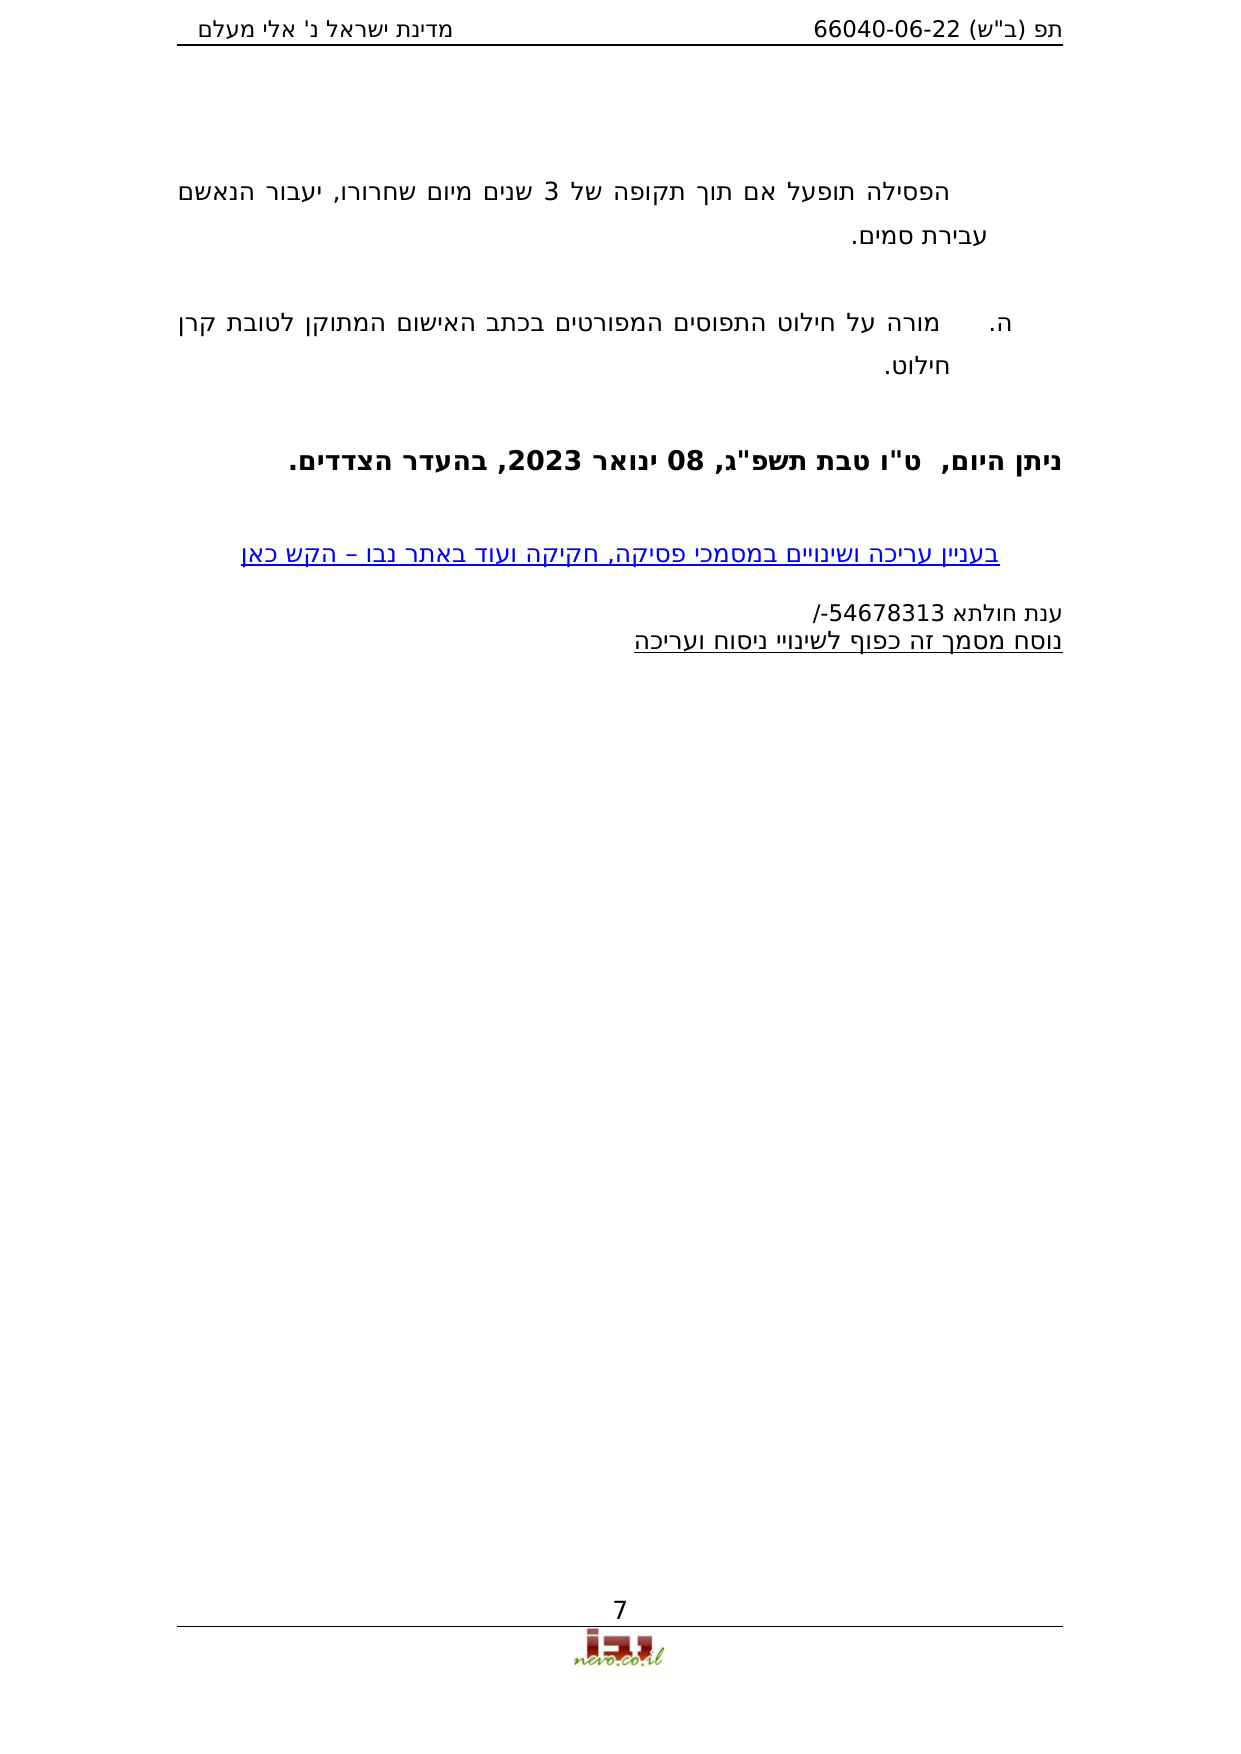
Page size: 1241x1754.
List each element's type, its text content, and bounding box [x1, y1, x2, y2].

text נוסח מסמך זה כפוף לשינויי ניסוח ועריכה [177, 627, 1063, 656]
text בעניין עריכה ושינויים במסמכי פסיקה, חקיקה ועוד באתר נבו – הקש כאן [177, 539, 1063, 569]
text ענת חולתא 54678313-/ [177, 600, 1063, 627]
text ניתן היום, ט"ו טבת תשפ"ג, 08 ינואר 2023, בהעדר הצדדים. [177, 446, 1063, 477]
list 5129371מורה על חילוט התפוסים המפורטים בכתב האישום המתוקן לטובת קרן חילוט. [177, 308, 988, 381]
picture [574, 1628, 666, 1667]
list הפסילה תופעל אם תוך תקופה של 3 שנים מיום שחרורו, יעבור הנאשם עבירת סמים. [177, 177, 988, 250]
